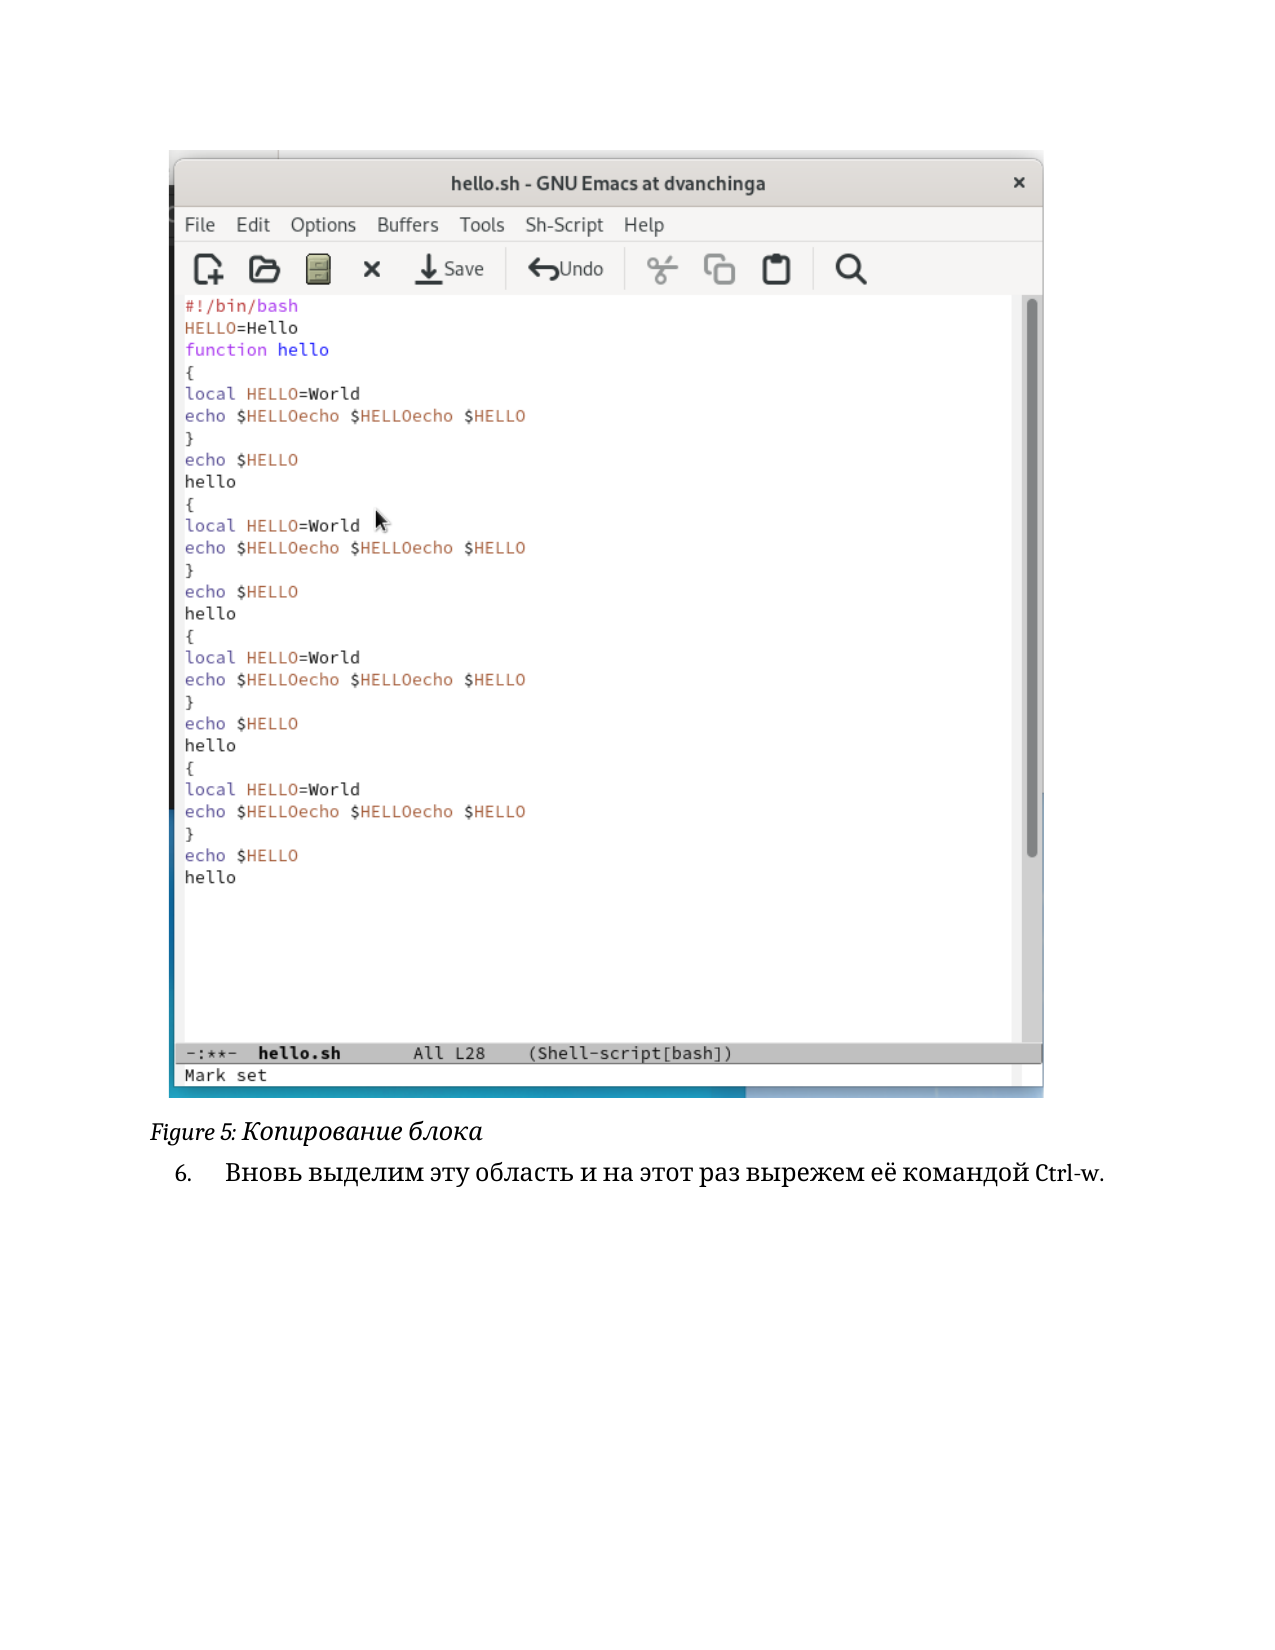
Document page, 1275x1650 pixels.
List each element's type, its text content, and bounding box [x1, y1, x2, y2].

list Вновь выделим эту область и на этот раз вырежем её командой Ctrl-w. [175, 1159, 1125, 1188]
text Figure 5: Копирование блока [150, 1118, 1125, 1147]
picture [168, 150, 1044, 1098]
